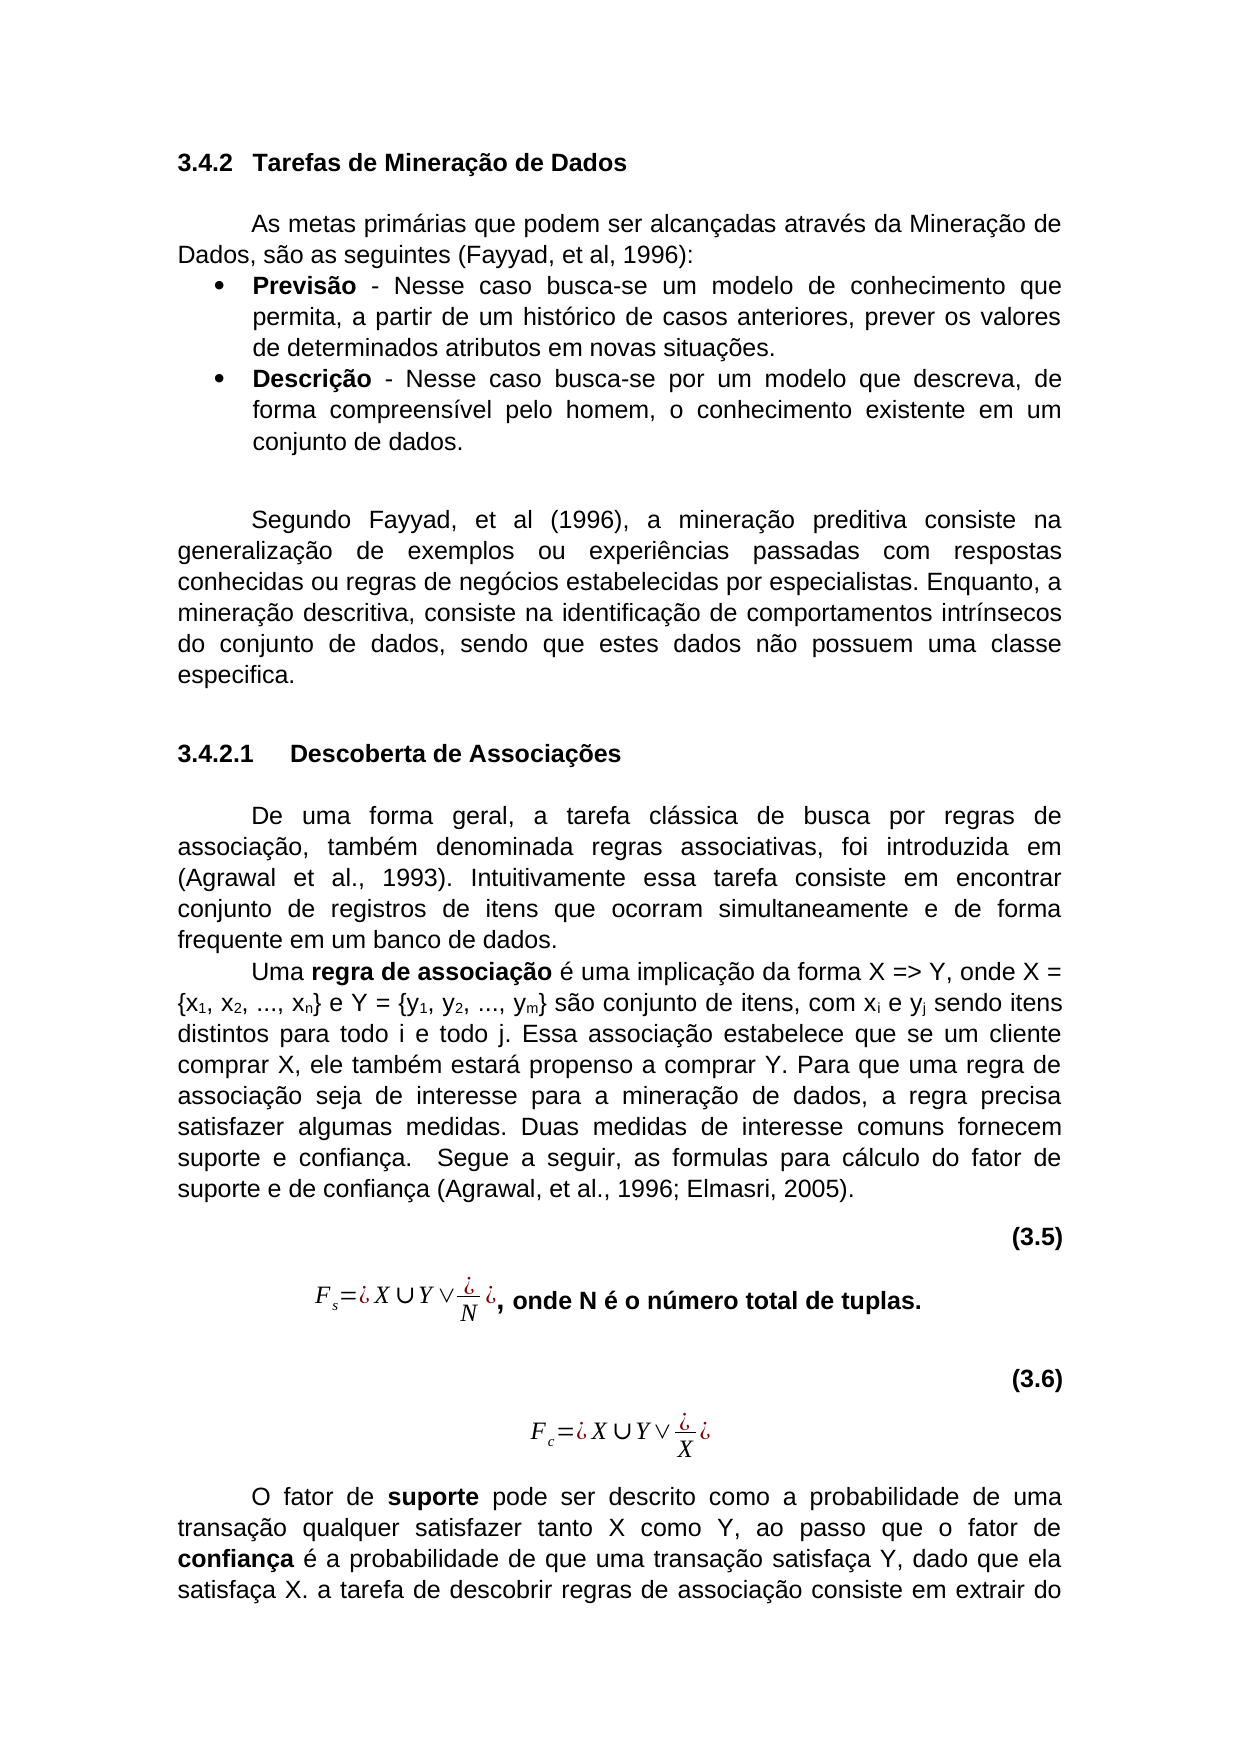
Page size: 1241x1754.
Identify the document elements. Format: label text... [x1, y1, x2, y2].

list Tarefas de Mineração de Dados [177, 148, 1063, 176]
list Descrição - Nesse caso busca-se por um modelo que descreva, de forma compreensível pelo homem, o conhecimento existente em um conjunto de dados. [215, 364, 1063, 455]
text (3.5) [177, 1221, 1063, 1250]
list Previsão - Nesse caso busca-se um modelo de conhecimento que permita, a partir de um histórico de casos anteriores, prever os valores de determinados atributos em novas situações. [215, 271, 1063, 362]
list As metas primárias que podem ser alcançadas através da Mineração de Dados, são as seguintes (Fayyad, et al, 1996): [177, 209, 1063, 269]
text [177, 1482, 1063, 1603]
list Descoberta de Associações [177, 739, 1063, 768]
text Segundo Fayyad, et al (1996), a mineração preditiva consiste na generalização de exemplos ou experiências passadas com respostas conhecidas ou regras de negócios estabelecidas por especialistas. Enquanto, a mineração descritiva, consiste na identificação de comportamentos intrínsecos do conjunto de dados, sendo que estes dados não possuem uma classe especifica. [177, 505, 1063, 689]
text (3.6) [177, 1269, 1063, 1393]
list Uma regra de associação é uma implicação da forma X => Y, onde X = {x1, x2, ..., xn} e Y = {y1, y2, ..., ym} são conjunto de itens, com xi e yj sendo itens distintos para todo i e todo j. Essa associação estabelece que se um cliente comprar X, ele também estará propenso a comprar Y. Para que uma regra de associação seja de interesse para a mineração de dados, a regra precisa satisfazer algumas medidas. Duas medidas de interesse comuns fornecem suporte e confiança. Segue a seguir, as formulas para cálculo do fator de suporte e de confiança (Agrawal, et al., 1996; Elmasri, 2005). [177, 956, 1063, 1202]
list De uma forma geral, a tarefa clássica de busca por regras de associação, também denominada regras associativas, foi introduzida em (Agrawal et al., 1993). Intuitivamente essa tarefa consiste em encontrar conjunto de registros de itens que ocorram simultaneamente e de forma frequente em um banco de dados. [177, 801, 1063, 954]
